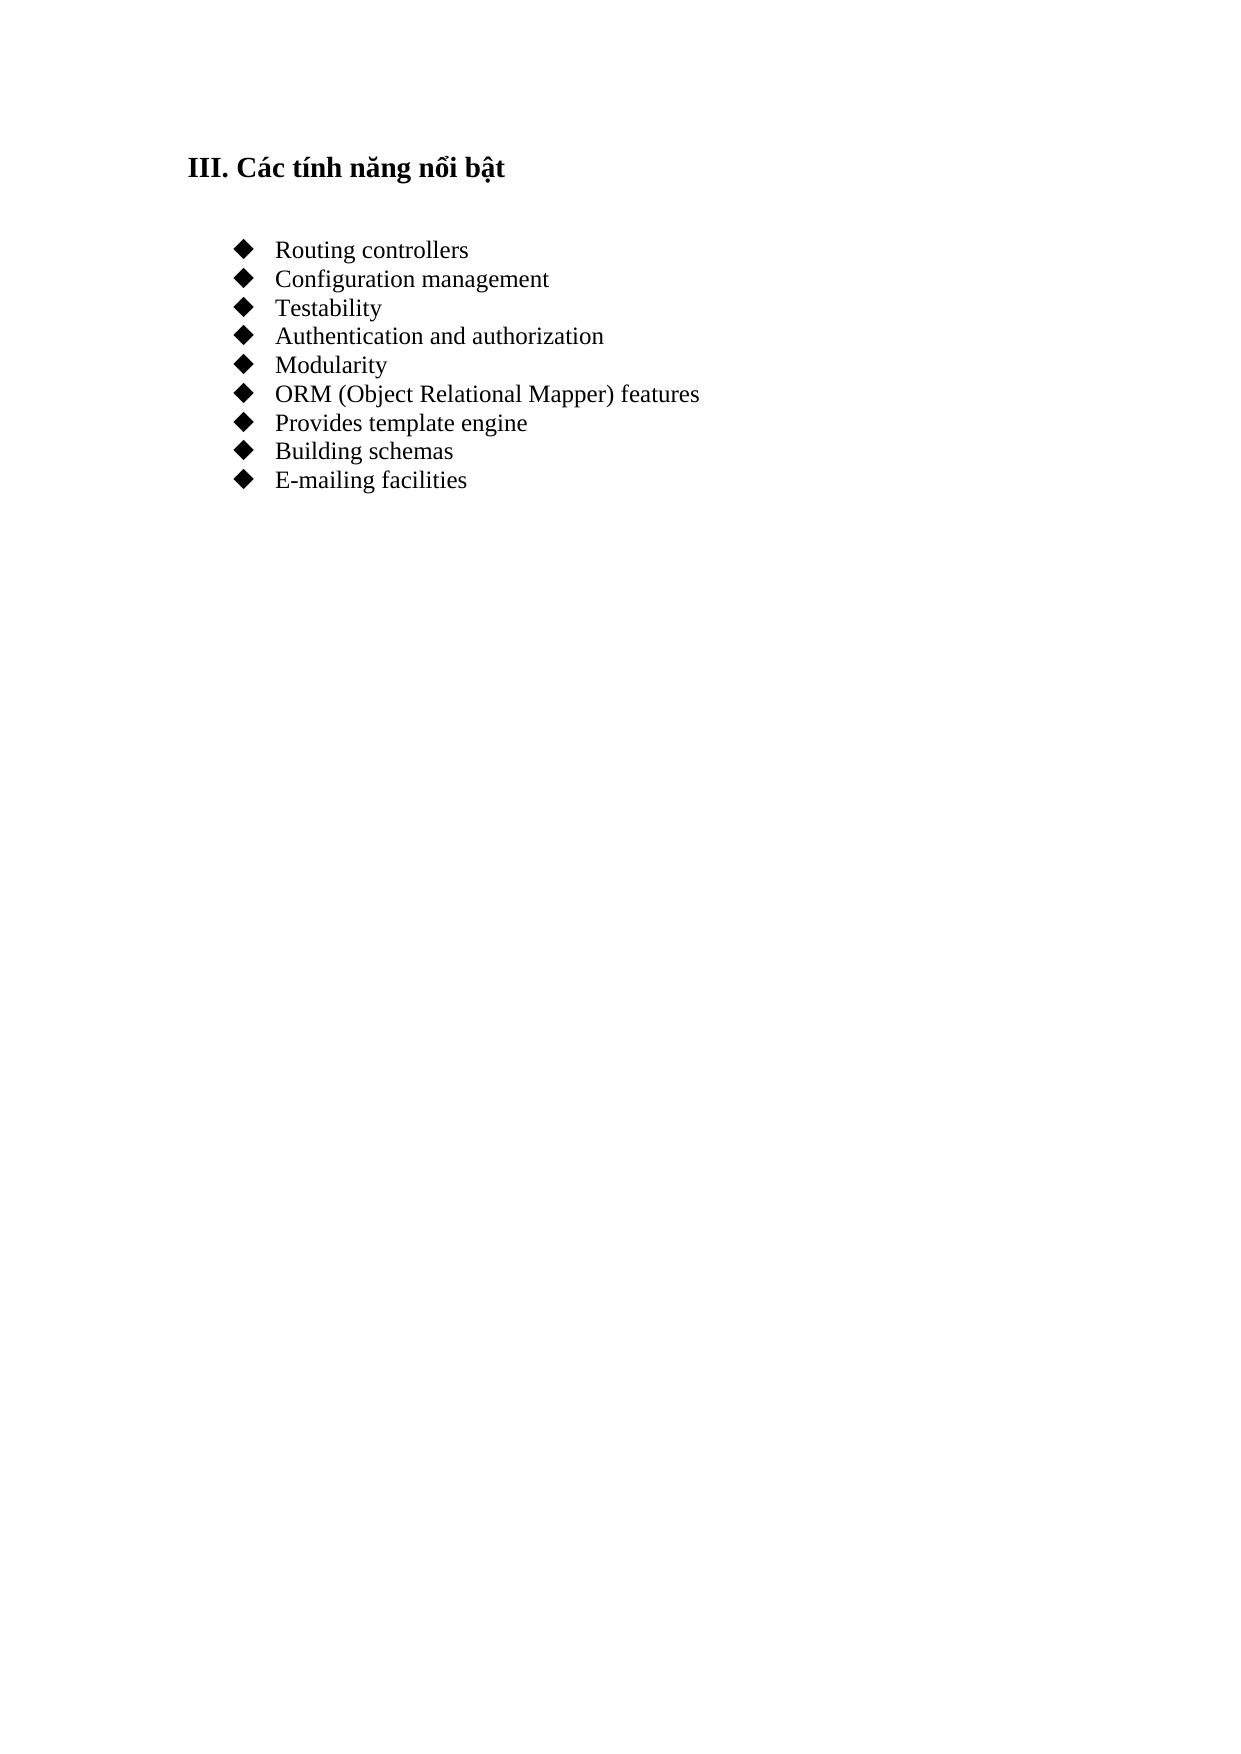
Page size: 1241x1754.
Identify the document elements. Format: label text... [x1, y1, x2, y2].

list ORM (Object Relational Mapper) features [231, 379, 1053, 408]
list Routing controllers [231, 235, 1053, 264]
subtitle Các tính năng nổi bật [187, 150, 1053, 183]
list E-mailing facilities [231, 465, 1053, 494]
list Authentication and authorization [231, 321, 1053, 350]
list Configuration management [231, 264, 1053, 293]
list Modularity [231, 350, 1053, 379]
list Building schemas [231, 436, 1053, 465]
list Testability [231, 293, 1053, 321]
list Provides template engine [231, 408, 1053, 436]
